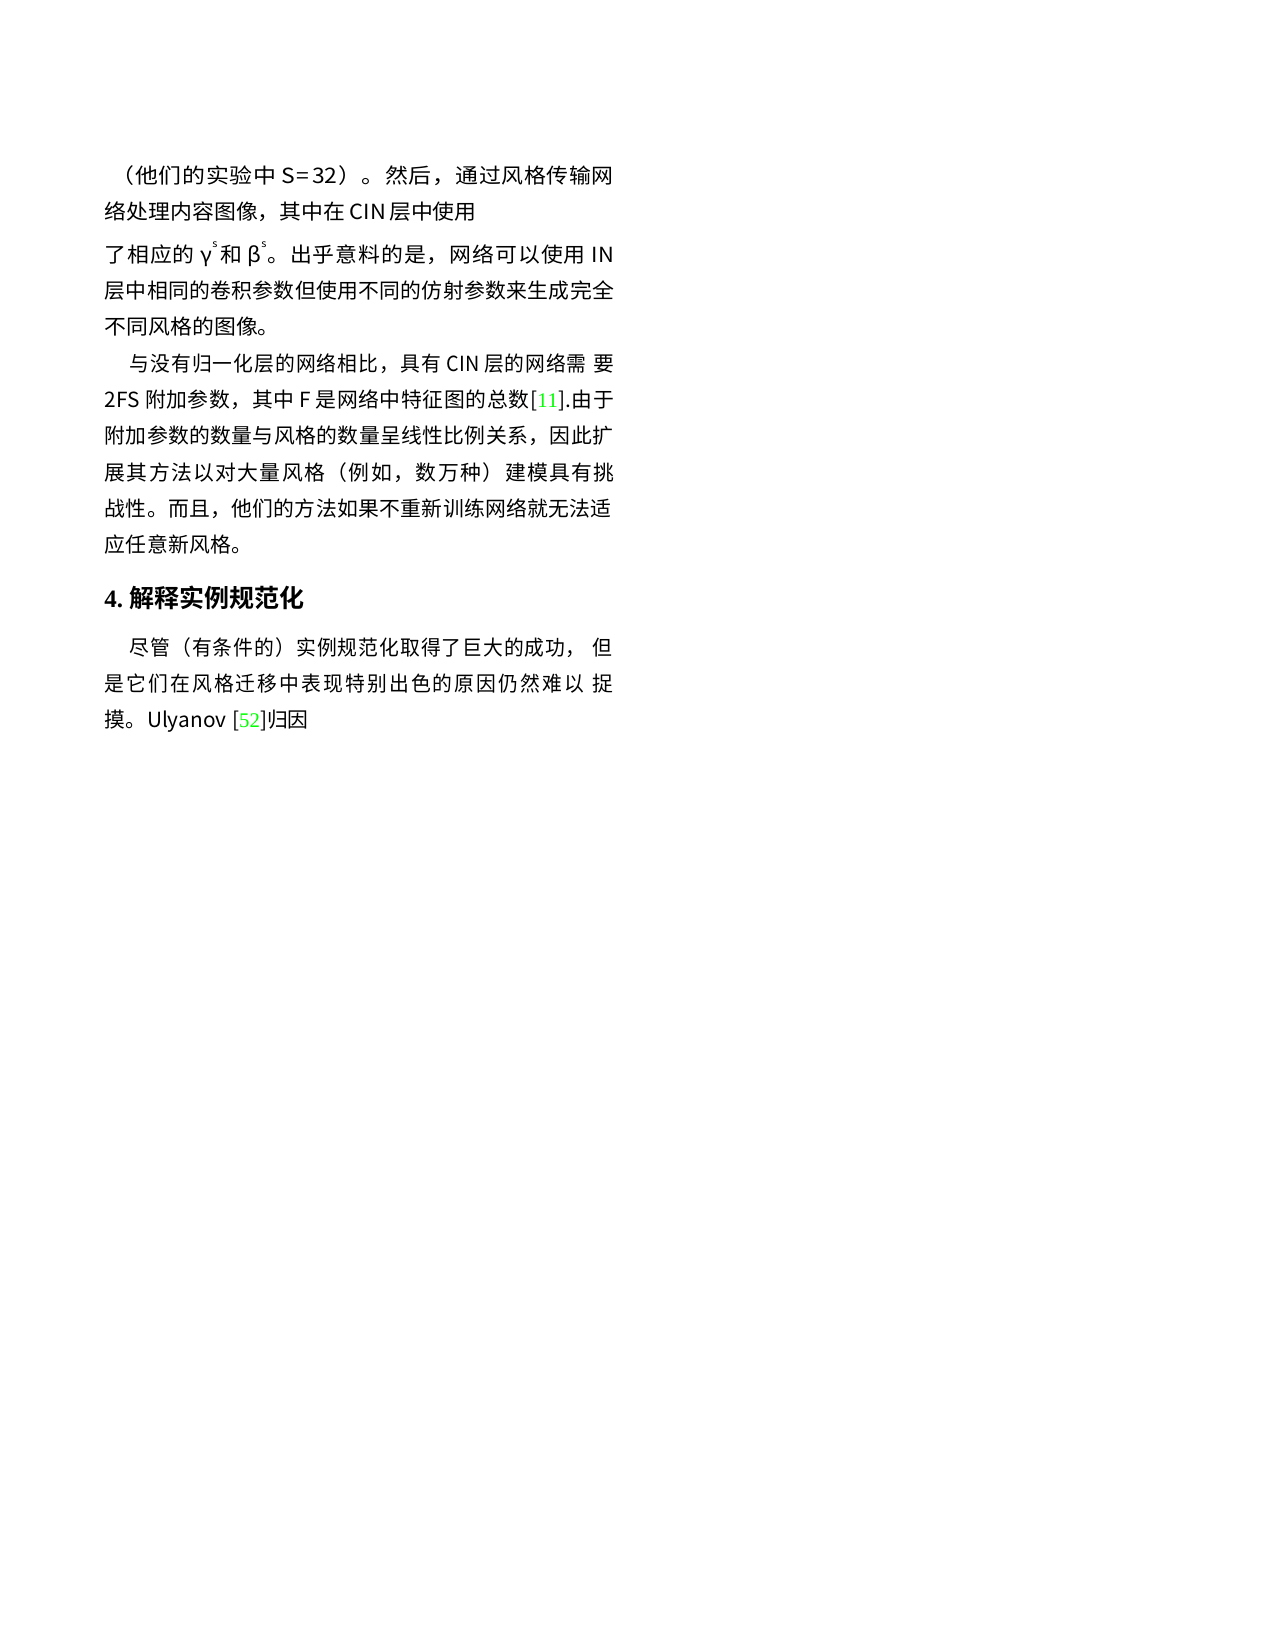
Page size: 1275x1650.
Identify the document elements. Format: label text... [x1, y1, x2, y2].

text 尽管（有条件的）实例规范化取得了巨大的成功， 但是它们在风格迁移中表现特别出色的原因仍然难以 捉摸。Ulyanov [52]归因 [104, 631, 613, 734]
text 了相应的γs和βs。出乎意料的是，网络可以使用IN 层中相同的卷积参数但使用不同的仿射参数来生成完全不同风格的图像。 [104, 235, 614, 341]
subtitle 解释实例规范化 [104, 578, 618, 614]
text 与没有归一化层的网络相比，具有CIN层的网络需 要2FS附加参数，其中F是网络中特征图的总数[11].由于附加参数的数量与风格的数量呈线性比例关系，因此扩展其方法以对大量风格（例如，数万种）建模具有挑战性。而且，他们的方法如果不重新训练网络就无法适应任意新风格。 [104, 347, 614, 559]
text （他们的实验中S = 32）。然后，通过风格传输网络处理内容图像，其中在CIN层中使用 [104, 159, 614, 226]
